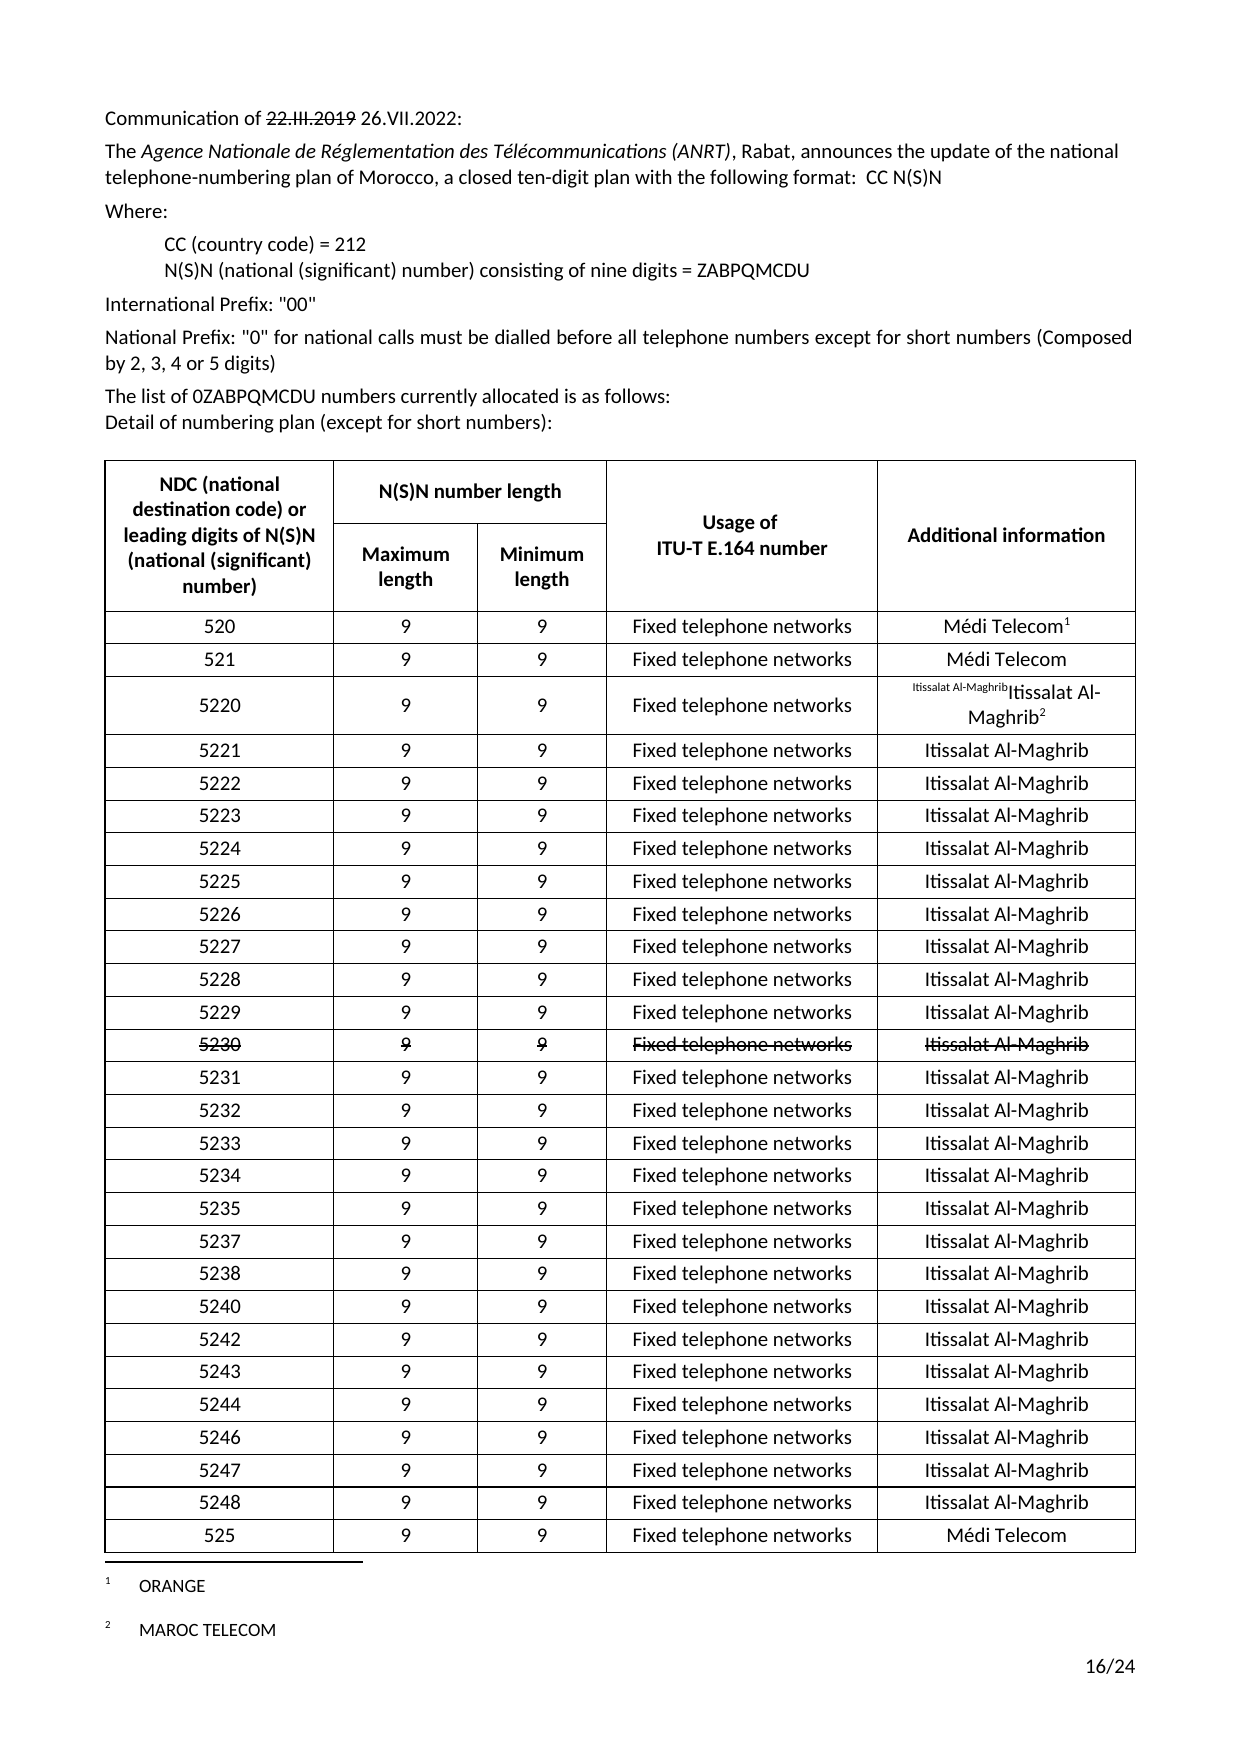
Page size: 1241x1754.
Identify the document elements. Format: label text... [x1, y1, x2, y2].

table_cell 9 [334, 677, 477, 734]
text CC (country code) = 212 N(S)N (national (significant) number) consisting of nine digits = ZABPQMCDU [105, 232, 1135, 282]
table_cell Fixed telephone networks [607, 899, 877, 930]
table_cell 5243 [106, 1357, 333, 1388]
table_cell Médi Telecom [878, 1520, 1135, 1552]
table_cell Itissalat Al-Maghrib [878, 1226, 1135, 1257]
table_cell Fixed telephone networks [607, 931, 877, 963]
table_cell 9 [334, 1291, 477, 1323]
table_header NDC (national destination code) or leading digits of N(S)N (national (significant) number) [106, 461, 333, 611]
table_cell Fixed telephone networks [607, 1030, 877, 1061]
table_cell 9 [334, 899, 477, 930]
table_cell 9 [334, 964, 477, 996]
table_cell 9 [334, 931, 477, 963]
table_cell Itissalat Al-Maghrib [878, 964, 1135, 996]
table_cell 9 [334, 1324, 477, 1356]
table_header Additional information [878, 461, 1135, 611]
table_cell 9 [478, 1422, 606, 1454]
table_cell 525 [106, 1520, 333, 1552]
table_cell Fixed telephone networks [607, 1259, 877, 1290]
table_cell 9 [478, 644, 606, 676]
table_cell 9 [334, 768, 477, 799]
table_cell 9 [334, 1226, 477, 1257]
table_cell Fixed telephone networks [607, 1291, 877, 1323]
table_cell 9 [334, 1062, 477, 1094]
table_cell 9 [478, 899, 606, 930]
table_cell 9 [478, 1128, 606, 1159]
table_cell 5231 [106, 1062, 333, 1094]
table_cell Itissalat Al-Maghrib [878, 768, 1135, 799]
table_cell Fixed telephone networks [607, 1389, 877, 1421]
table_cell 5237 [106, 1226, 333, 1257]
table_cell 5235 [106, 1193, 333, 1225]
table_cell 9 [334, 997, 477, 1028]
table_cell Fixed telephone networks [607, 677, 877, 734]
table_cell Fixed telephone networks [607, 1160, 877, 1192]
table_cell 5222 [106, 768, 333, 799]
table_cell 5234 [106, 1160, 333, 1192]
table_cell 9 [334, 1422, 477, 1454]
table_cell 9 [334, 1488, 477, 1519]
table_cell Fixed telephone networks [607, 1193, 877, 1225]
table_cell 9 [478, 735, 606, 767]
table_cell Fixed telephone networks [607, 1062, 877, 1094]
table_cell Fixed telephone networks [607, 833, 877, 865]
text Where: [105, 198, 1135, 223]
table_cell 9 [334, 1160, 477, 1192]
table_cell 5228 [106, 964, 333, 996]
table_cell Fixed telephone networks [607, 964, 877, 996]
table_cell Itissalat Al-Maghrib [878, 1357, 1135, 1388]
table_header N(S)N number length [334, 461, 606, 523]
table_cell 9 [334, 612, 477, 643]
text International Prefix: "00" [105, 291, 1135, 316]
table_cell 9 [334, 1095, 477, 1127]
table_cell 5238 [106, 1259, 333, 1290]
table_header Usage of ITU-T E.164 number [607, 461, 877, 611]
table_cell 9 [478, 1030, 606, 1061]
table_cell Itissalat Al-Maghrib [878, 1095, 1135, 1127]
table_cell Fixed telephone networks [607, 1488, 877, 1519]
table_cell Itissalat Al-Maghrib [878, 1422, 1135, 1454]
table_cell 9 [478, 964, 606, 996]
table_cell 5230 [106, 1030, 333, 1061]
table_cell Fixed telephone networks [607, 1422, 877, 1454]
table_cell Fixed telephone networks [607, 735, 877, 767]
table_cell Itissalat Al-Maghrib [878, 1324, 1135, 1356]
table_cell 9 [478, 997, 606, 1028]
table_cell 9 [334, 1030, 477, 1061]
table_cell 9 [334, 866, 477, 898]
table_cell Itissalat Al-Maghrib [878, 1389, 1135, 1421]
table_cell 5240 [106, 1291, 333, 1323]
table_cell 9 [334, 1259, 477, 1290]
table_cell 5223 [106, 801, 333, 832]
text The list of 0ZABPQMCDU numbers currently allocated is as follows: [105, 384, 1135, 409]
table_cell Itissalat Al-Maghrib [878, 1193, 1135, 1225]
text National Prefix: "0" for national calls must be dialled before all telephone numbers except for short numbers (Composed by 2, 3, 4 or 5 digits) [105, 324, 1135, 375]
table_cell Médi Telecom [878, 644, 1135, 676]
table_cell 9 [478, 677, 606, 734]
table_cell Itissalat Al-Maghrib [878, 1488, 1135, 1519]
table_cell Itissalat Al-Maghrib [878, 997, 1135, 1028]
table_cell 9 [478, 1259, 606, 1290]
table_cell Itissalat Al-Maghrib [878, 1030, 1135, 1061]
table_cell Fixed telephone networks [607, 1455, 877, 1486]
table_cell 5246 [106, 1422, 333, 1454]
table_cell 5233 [106, 1128, 333, 1159]
table_cell Fixed telephone networks [607, 801, 877, 832]
table_cell Fixed telephone networks [607, 1520, 877, 1552]
table_cell Itissalat Al-Maghrib [878, 1259, 1135, 1290]
table_cell 9 [478, 801, 606, 832]
table_cell 9 [478, 1324, 606, 1356]
table_cell Itissalat Al-Maghrib [878, 866, 1135, 898]
table_cell 9 [334, 1455, 477, 1486]
table_cell 5232 [106, 1095, 333, 1127]
table_cell 9 [478, 1193, 606, 1225]
table_cell Itissalat Al-Maghrib [878, 1128, 1135, 1159]
table_cell 9 [478, 1389, 606, 1421]
table_cell 5227 [106, 931, 333, 963]
table_cell 9 [478, 1095, 606, 1127]
table_cell Fixed telephone networks [607, 1095, 877, 1127]
table_cell Fixed telephone networks [607, 997, 877, 1028]
table_cell Fixed telephone networks [607, 1324, 877, 1356]
table_cell Fixed telephone networks [607, 1226, 877, 1257]
table_cell 9 [478, 1160, 606, 1192]
table_cell Fixed telephone networks [607, 866, 877, 898]
table_cell Maximum length [334, 524, 477, 611]
table_cell Itissalat Al-Maghrib [878, 677, 1135, 734]
table_cell 9 [478, 931, 606, 963]
text Communication of 22.III.2019 26.VII.2022: [105, 105, 1135, 130]
table_cell 9 [334, 735, 477, 767]
table_cell 5225 [106, 866, 333, 898]
table_cell 9 [334, 1357, 477, 1388]
table_cell 9 [478, 1291, 606, 1323]
table_cell 9 [478, 1226, 606, 1257]
text The Agence Nationale de Réglementation des Télécommunications (ANRT), Rabat, announces the update of the national telephone-numbering plan of Morocco, a closed ten-digit plan with the following format: CC N(S)N [105, 139, 1135, 189]
table_cell 5247 [106, 1455, 333, 1486]
table_cell Médi Telecom [878, 612, 1135, 643]
table_cell 520 [106, 612, 333, 643]
table_cell 5248 [106, 1488, 333, 1519]
table_cell Itissalat Al-Maghrib [878, 735, 1135, 767]
table_cell 521 [106, 644, 333, 676]
table_cell Itissalat Al-Maghrib [878, 801, 1135, 832]
table_cell Itissalat Al-Maghrib [878, 931, 1135, 963]
table_cell 9 [334, 1193, 477, 1225]
table_cell 9 [478, 833, 606, 865]
table_cell Itissalat Al-Maghrib [878, 833, 1135, 865]
table_cell Itissalat Al-Maghrib [878, 899, 1135, 930]
table_cell 9 [478, 1062, 606, 1094]
table_cell 9 [478, 612, 606, 643]
table_cell Itissalat Al-Maghrib [878, 1160, 1135, 1192]
table_cell 9 [334, 1520, 477, 1552]
table_cell 9 [478, 1520, 606, 1552]
table_cell 5221 [106, 735, 333, 767]
table_cell Minimum length [478, 524, 606, 611]
table_cell Itissalat Al-Maghrib [878, 1455, 1135, 1486]
table_cell 5244 [106, 1389, 333, 1421]
table_cell 9 [478, 1357, 606, 1388]
table_cell 9 [334, 833, 477, 865]
table_cell Itissalat Al-Maghrib [878, 1291, 1135, 1323]
table_cell 9 [334, 1128, 477, 1159]
table_cell Itissalat Al-Maghrib [878, 1062, 1135, 1094]
table_cell 9 [478, 866, 606, 898]
table_cell 9 [478, 768, 606, 799]
text Detail of numbering plan (except for short numbers): [105, 409, 1135, 434]
table_cell 5224 [106, 833, 333, 865]
table_cell 5229 [106, 997, 333, 1028]
table_cell Fixed telephone networks [607, 644, 877, 676]
table_cell 9 [334, 644, 477, 676]
table_cell 5220 [106, 677, 333, 734]
table_cell 5226 [106, 899, 333, 930]
table_cell Fixed telephone networks [607, 768, 877, 799]
table_cell Fixed telephone networks [607, 1357, 877, 1388]
table_cell Fixed telephone networks [607, 612, 877, 643]
table_cell 9 [478, 1488, 606, 1519]
table_cell Fixed telephone networks [607, 1128, 877, 1159]
table_cell 9 [334, 1389, 477, 1421]
table_cell 9 [334, 801, 477, 832]
table_cell 9 [478, 1455, 606, 1486]
table_cell 5242 [106, 1324, 333, 1356]
